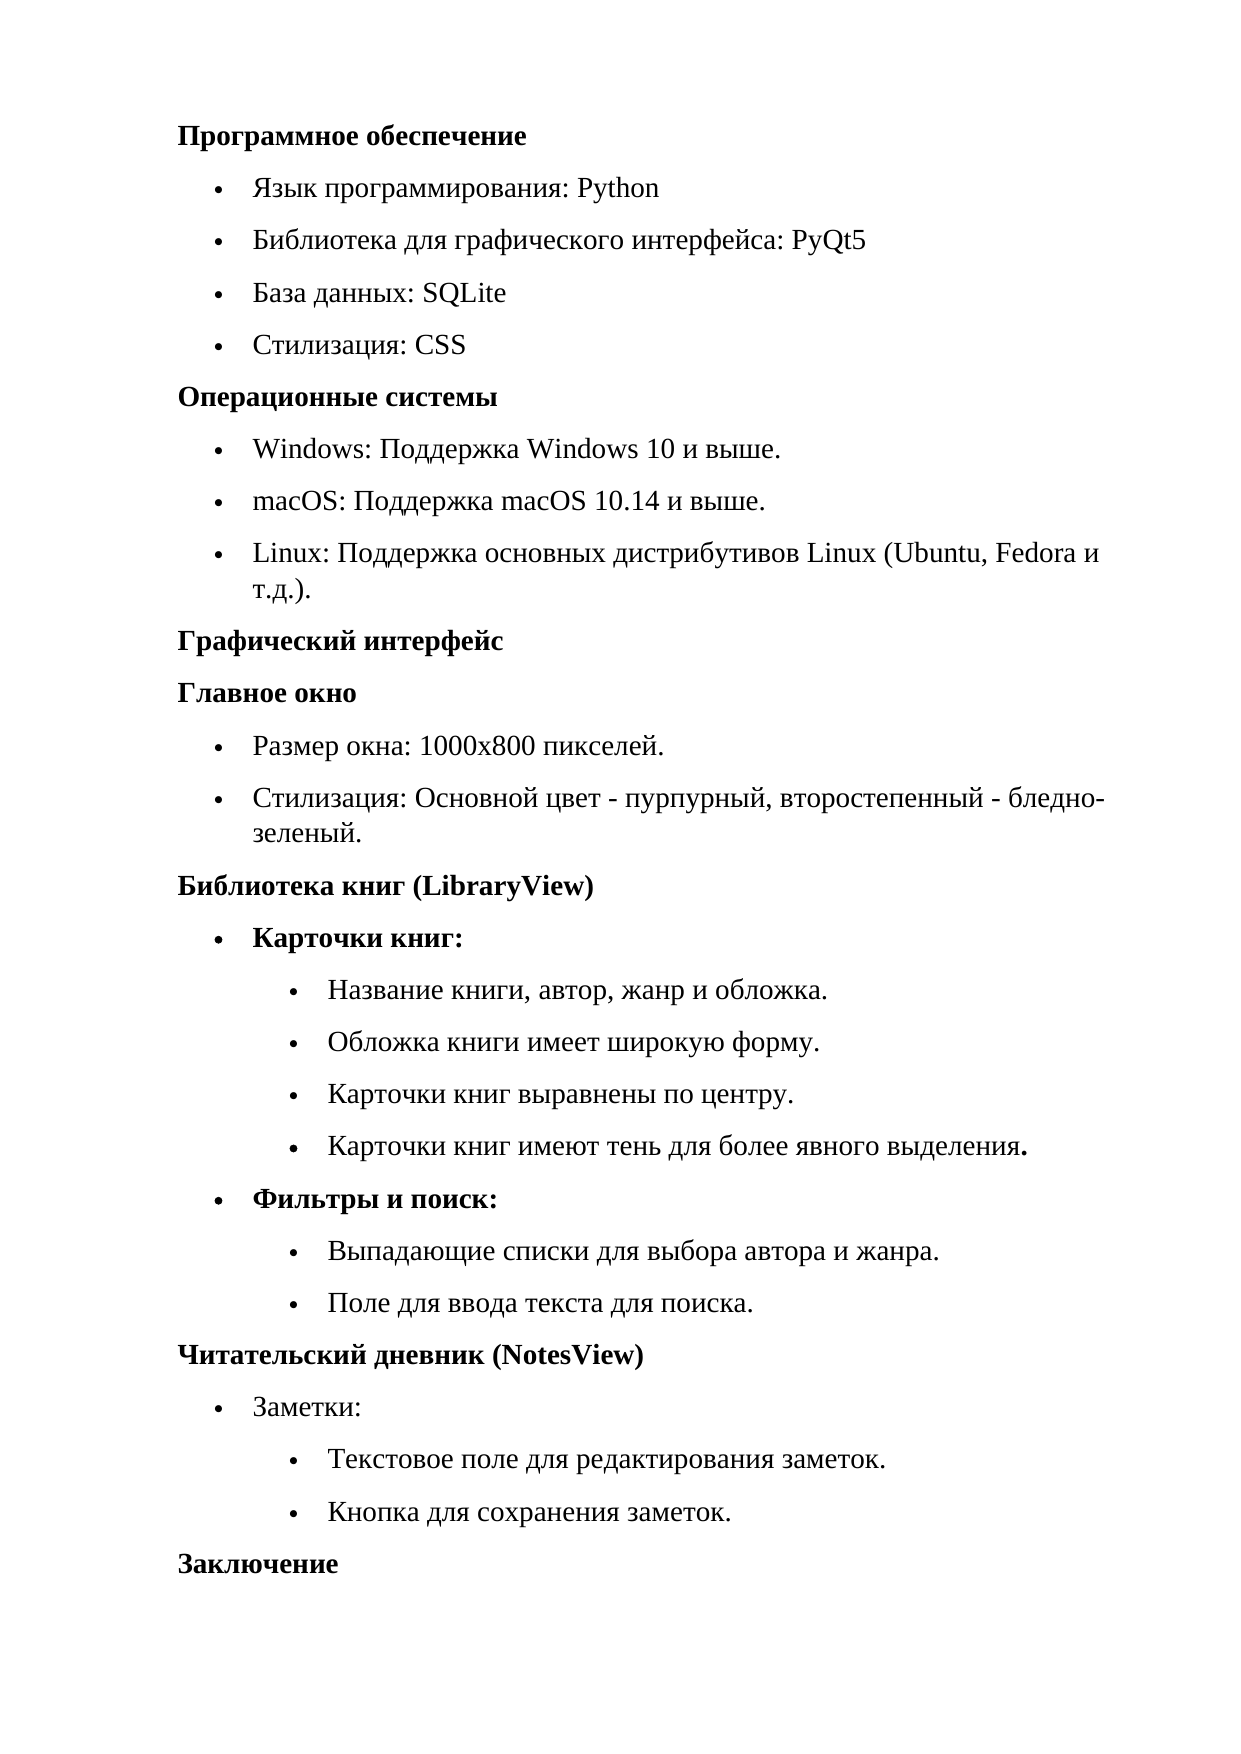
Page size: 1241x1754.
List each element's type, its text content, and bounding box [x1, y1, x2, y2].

text Программное обеспечение [177, 118, 1152, 152]
text Графический интерфейс [177, 623, 1152, 657]
list Фильтры и поиск: [215, 1181, 1152, 1214]
text Операционные системы [177, 379, 1152, 413]
text Читательский дневник (NotesView) [177, 1337, 1152, 1371]
list База данных: SQLite [215, 275, 1152, 308]
text Главное окно [177, 676, 1152, 709]
text Заключение [177, 1546, 1152, 1579]
list Windows: Поддержка Windows 10 и выше. [215, 431, 1152, 465]
list Размер окна: 1000x800 пикселей. [215, 728, 1152, 761]
list Карточки книг имеют тень для более явного выделения. [290, 1128, 1152, 1162]
list Библиотека для графического интерфейса: PyQt5 [215, 222, 1152, 256]
list Linux: Поддержка основных дистрибутивов Linux (Ubuntu, Fedora и т.д.). [215, 536, 1152, 605]
list macOS: Поддержка macOS 10.14 и выше. [215, 483, 1152, 517]
list Обложка книги имеет широкую форму. [290, 1024, 1152, 1058]
list Название книги, автор, жанр и обложка. [290, 972, 1152, 1006]
list Выпадающие списки для выбора автора и жанра. [290, 1233, 1152, 1266]
text Библиотека книг (LibraryView) [177, 868, 1152, 901]
list Кнопка для сохранения заметок. [290, 1494, 1152, 1527]
list Текстовое поле для редактирования заметок. [290, 1442, 1152, 1475]
list Язык программирования: Python [215, 170, 1152, 204]
list Стилизация: Основной цвет - пурпурный, второстепенный - бледно-зеленый. [215, 780, 1152, 849]
list Заметки: [215, 1389, 1152, 1423]
list Стилизация: CSS [215, 327, 1152, 360]
list Карточки книг: [215, 920, 1152, 953]
list Поле для ввода текста для поиска. [290, 1285, 1152, 1319]
list Карточки книг выравнены по центру. [290, 1076, 1152, 1110]
